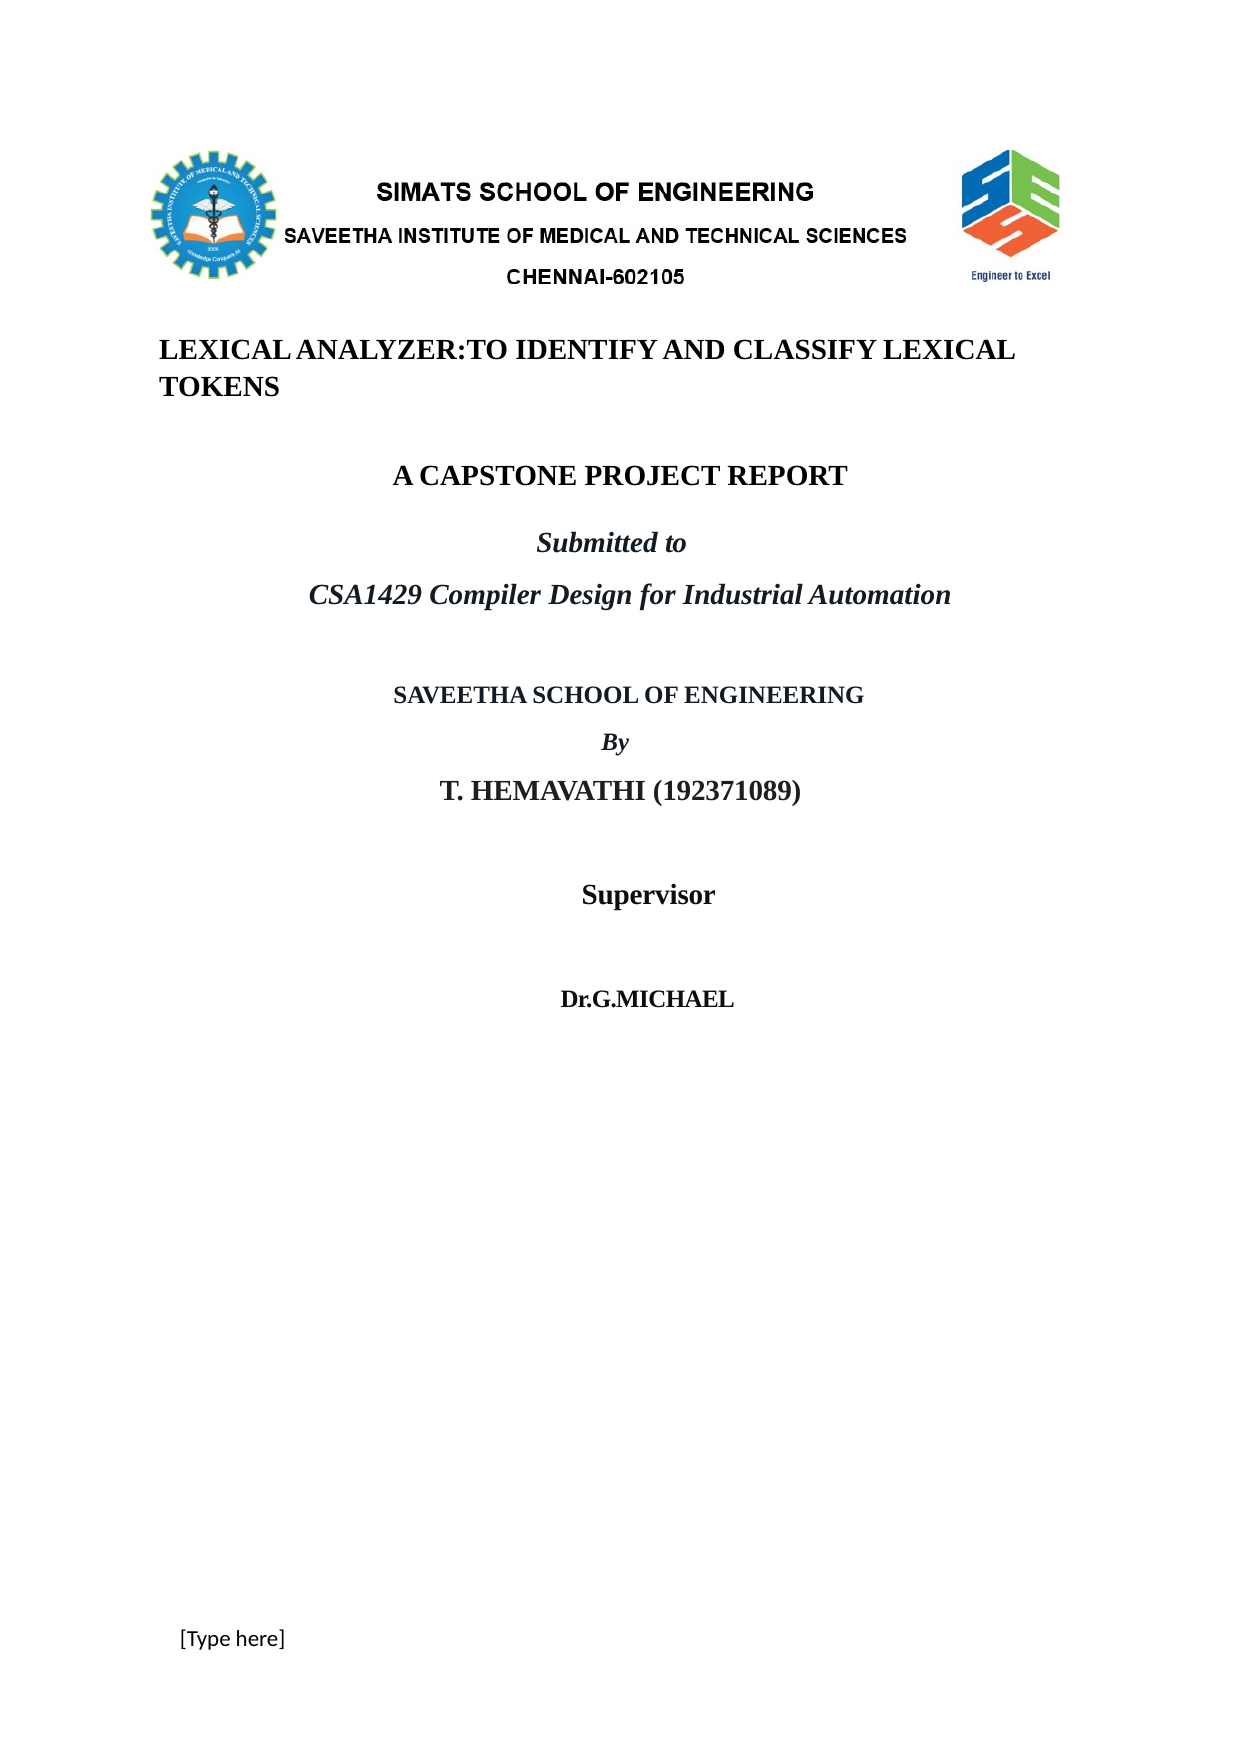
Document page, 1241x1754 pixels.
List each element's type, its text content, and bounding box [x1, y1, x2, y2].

text LEXICAL ANALYZER:TO IDENTIFY AND CLASSIFY LEXICAL TOKENS [159, 332, 1090, 402]
text A CAPSTONE PROJECT REPORT [150, 458, 1090, 492]
text Submitted to [170, 525, 1012, 559]
text CSA1429 Compiler Design for Industrial Automation [170, 577, 1012, 611]
picture [150, 150, 1060, 284]
text SAVEETHA SCHOOL OF ENGINEERING [170, 680, 1012, 709]
text T. HEMAVATHI (192371089) [150, 773, 1028, 807]
text Supervisor [150, 877, 965, 910]
text Dr.G.MICHAEL [275, 984, 964, 1013]
text By [170, 727, 1012, 756]
